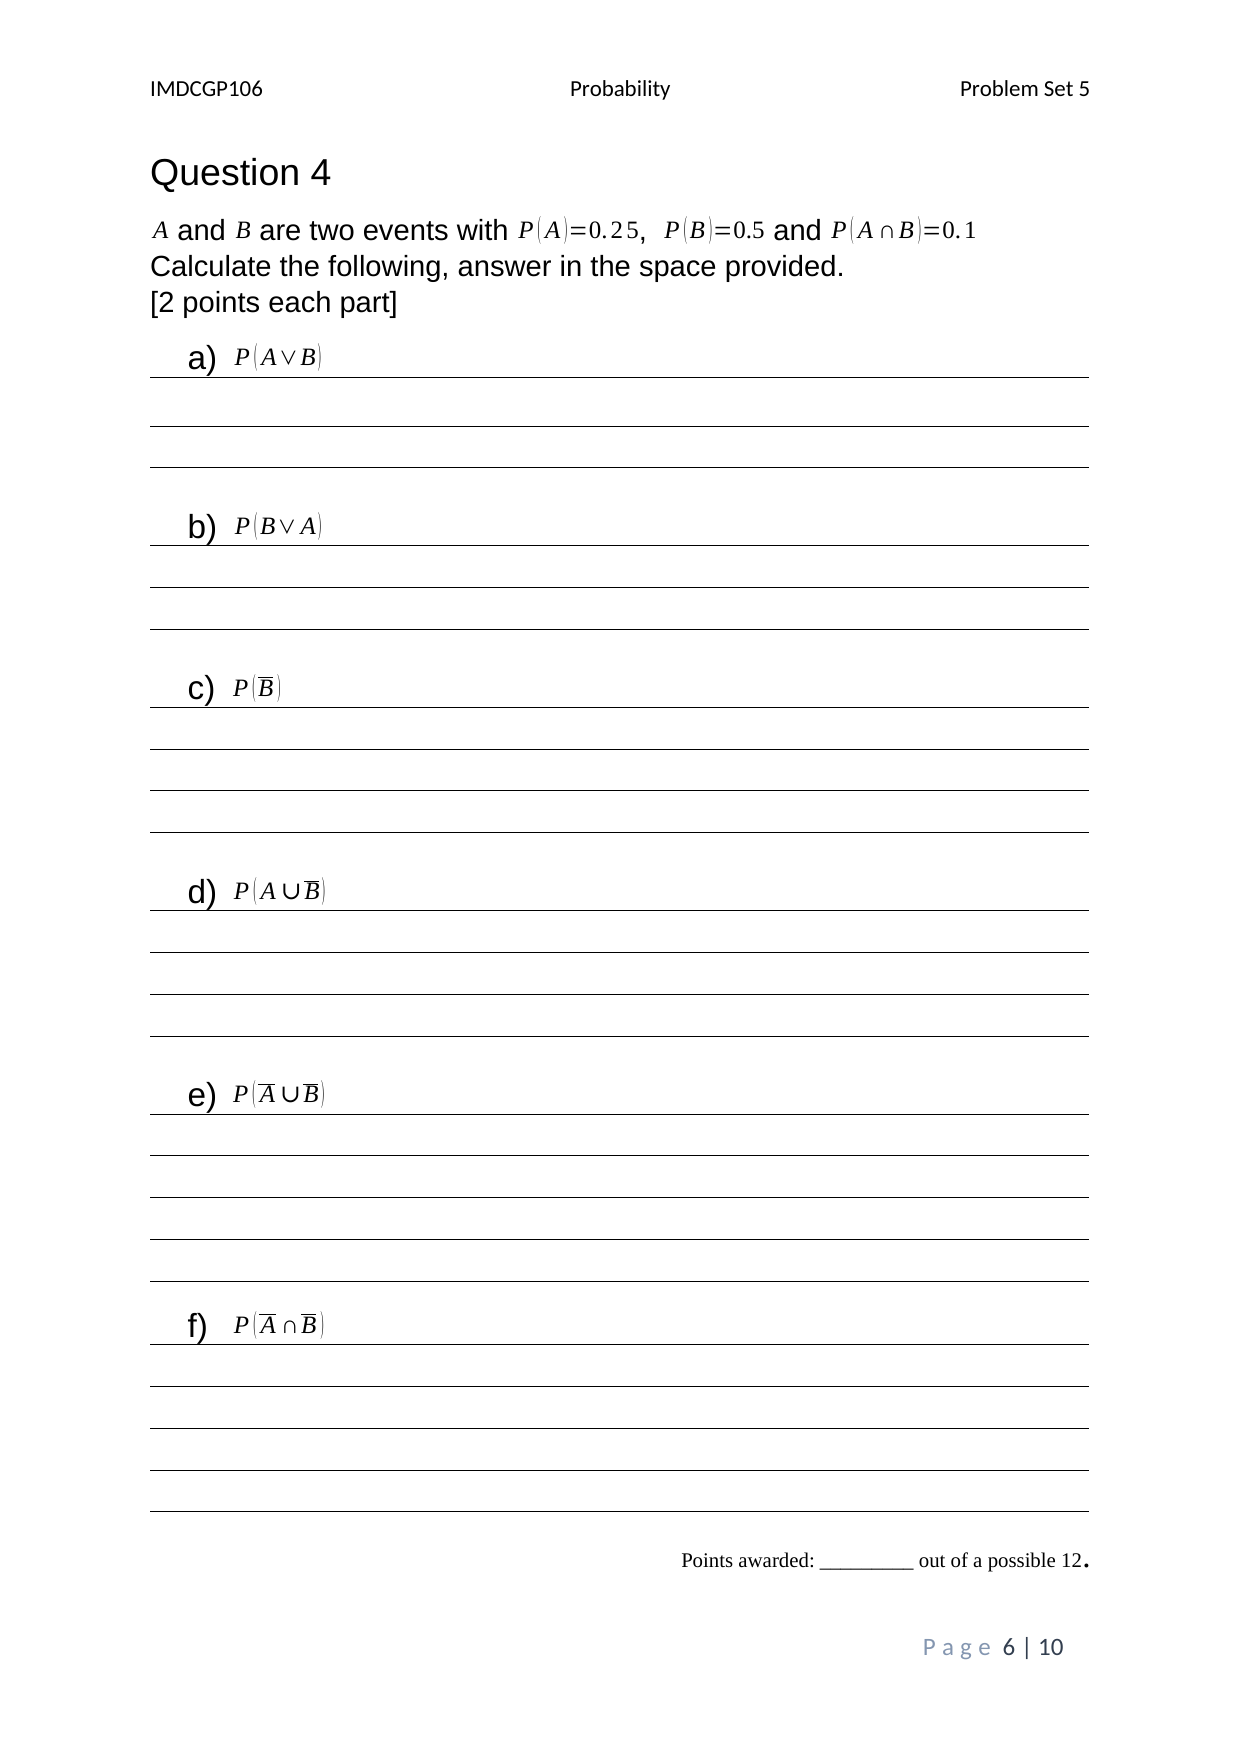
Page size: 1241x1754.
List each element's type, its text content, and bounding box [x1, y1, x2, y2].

table_header [150, 546, 416, 587]
table_cell [150, 1387, 416, 1428]
text and are two events with , and Calculate the following, answer in the space provided. [2 points each part] [150, 213, 1090, 319]
table_header [150, 1345, 416, 1386]
table_header [150, 378, 416, 426]
table_header [150, 708, 416, 749]
table_cell [150, 995, 416, 1036]
table_header [416, 911, 1089, 952]
table_cell [150, 1429, 416, 1469]
table_cell [416, 1471, 1089, 1511]
table_cell [150, 588, 416, 629]
table_cell [150, 1198, 416, 1239]
table_cell [416, 1429, 1089, 1469]
table_cell [150, 1240, 416, 1281]
table_cell [416, 791, 1089, 832]
table_header [150, 1115, 416, 1155]
table_cell [416, 995, 1089, 1036]
table_header [416, 546, 1089, 587]
table_cell [150, 791, 416, 832]
table_header [416, 1345, 1089, 1386]
table_cell [416, 1156, 1089, 1197]
table_header [150, 911, 416, 952]
table_cell [150, 1471, 416, 1511]
table_header [416, 1115, 1089, 1155]
table_header [416, 378, 1089, 426]
table_cell [416, 750, 1089, 790]
table_cell [416, 427, 1089, 467]
table_cell [150, 953, 416, 994]
table_cell [150, 427, 416, 467]
table_cell [416, 953, 1089, 994]
table_header [416, 708, 1089, 749]
table_cell [416, 1387, 1089, 1428]
table_cell [416, 588, 1089, 629]
table_cell [416, 1198, 1089, 1239]
list Points awarded: _________ out of a possible 12. [150, 1536, 1090, 1575]
table_cell [150, 750, 416, 790]
table_cell [416, 1240, 1089, 1281]
table_cell [150, 1156, 416, 1197]
text Question 4 [150, 150, 1090, 193]
